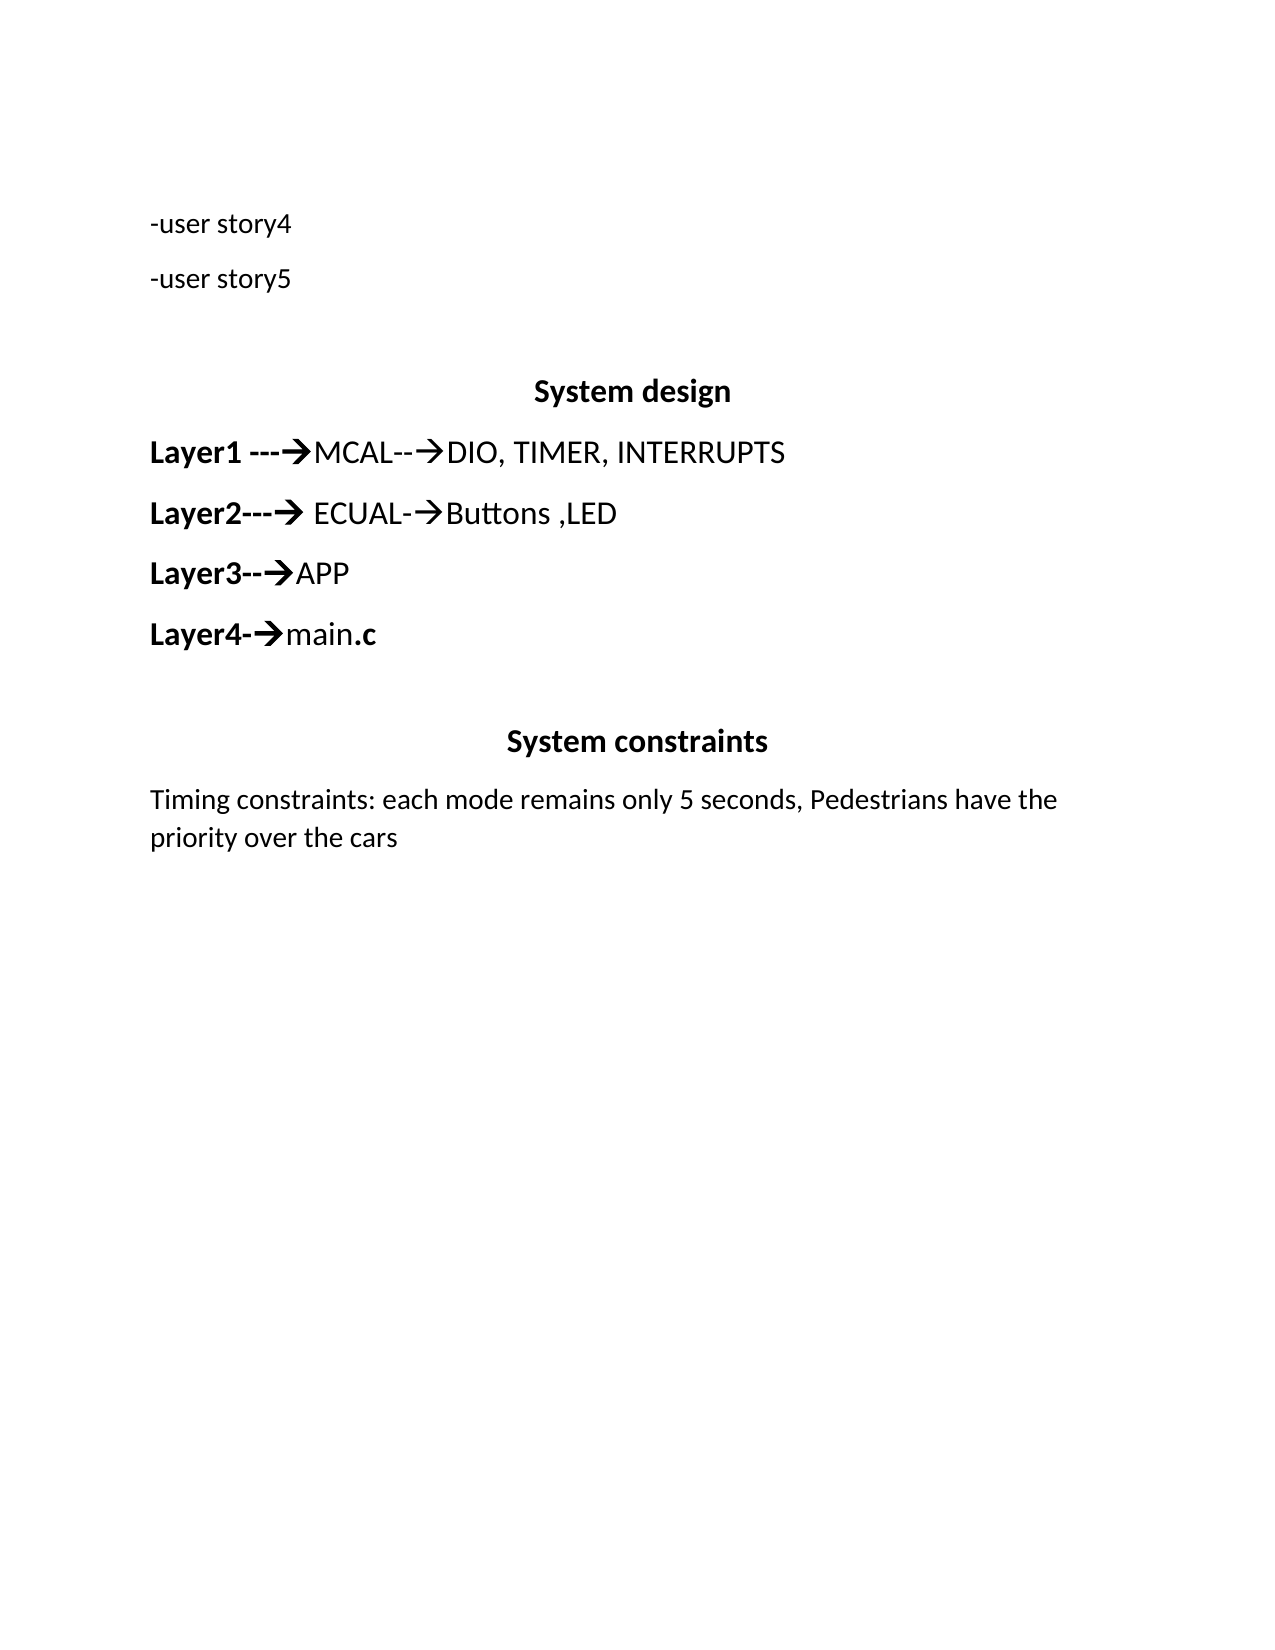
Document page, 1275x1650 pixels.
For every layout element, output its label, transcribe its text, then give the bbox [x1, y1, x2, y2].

text System design [150, 370, 1125, 411]
text -user story4 [150, 205, 1125, 241]
text System constraints [150, 720, 1125, 761]
text Layer1 ---MCAL--DIO, TIMER, INTERRUPTS [150, 431, 1125, 472]
text -user story5 [150, 260, 1125, 296]
text Layer2--- ECUAL-Buttons ,LED [150, 492, 1125, 532]
text Layer4-main.c [150, 613, 1125, 654]
text Timing constraints: each mode remains only 5 seconds, Pedestrians have the priority over the cars [150, 781, 1125, 855]
text Layer3--APP [150, 552, 1125, 593]
